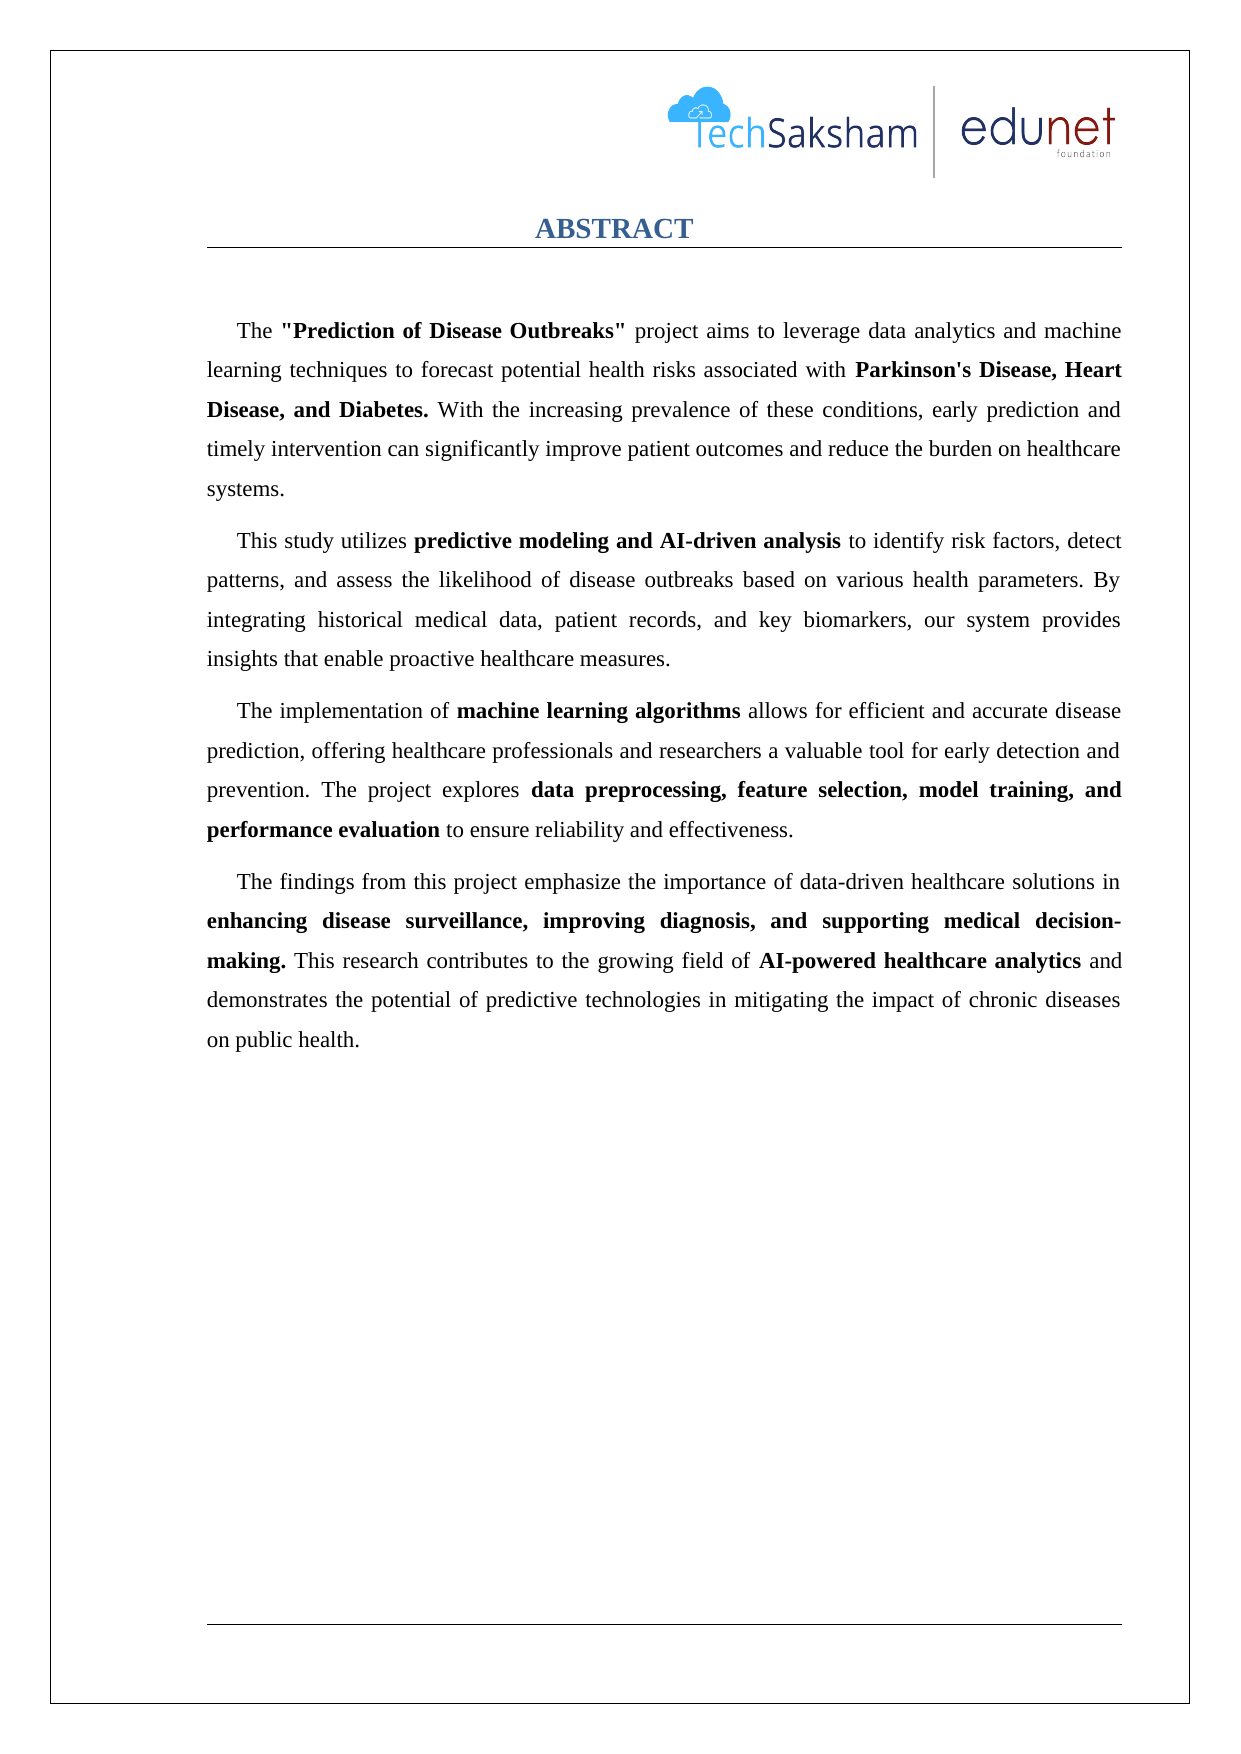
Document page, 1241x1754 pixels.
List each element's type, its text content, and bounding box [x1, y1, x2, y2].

text The implementation of machine learning algorithms allows for efficient and accurate disease prediction, offering healthcare professionals and researchers a valuable tool for early detection and prevention. The project explores data preprocessing, feature selection, model training, and performance evaluation to ensure reliability and effectiveness. [207, 697, 1122, 842]
picture [662, 79, 923, 154]
text This study utilizes predictive modeling and AI-driven analysis to identify risk factors, detect patterns, and assess the likelihood of disease outbreaks based on various health parameters. By integrating historical medical data, patient records, and key biomarkers, our system provides insights that enable proactive healthcare measures. [207, 527, 1122, 672]
subtitle ABSTRACT [207, 211, 1122, 247]
text The "Prediction of Disease Outbreaks" project aims to leverage data analytics and machine learning techniques to forecast potential health risks associated with Parkinson's Disease, Heart Disease, and Diabetes. With the increasing prevalence of these conditions, early prediction and timely intervention can significantly improve patient outcomes and reduce the burden on healthcare systems. [207, 317, 1122, 501]
text The findings from this project emphasize the importance of data-driven healthcare solutions in enhancing disease surveillance, improving diagnosis, and supporting medical decision-making. This research contributes to the growing field of AI-powered healthcare analytics and demonstrates the potential of predictive technologies in mitigating the impact of chronic diseases on public health. [207, 868, 1122, 1052]
picture [955, 100, 1122, 164]
